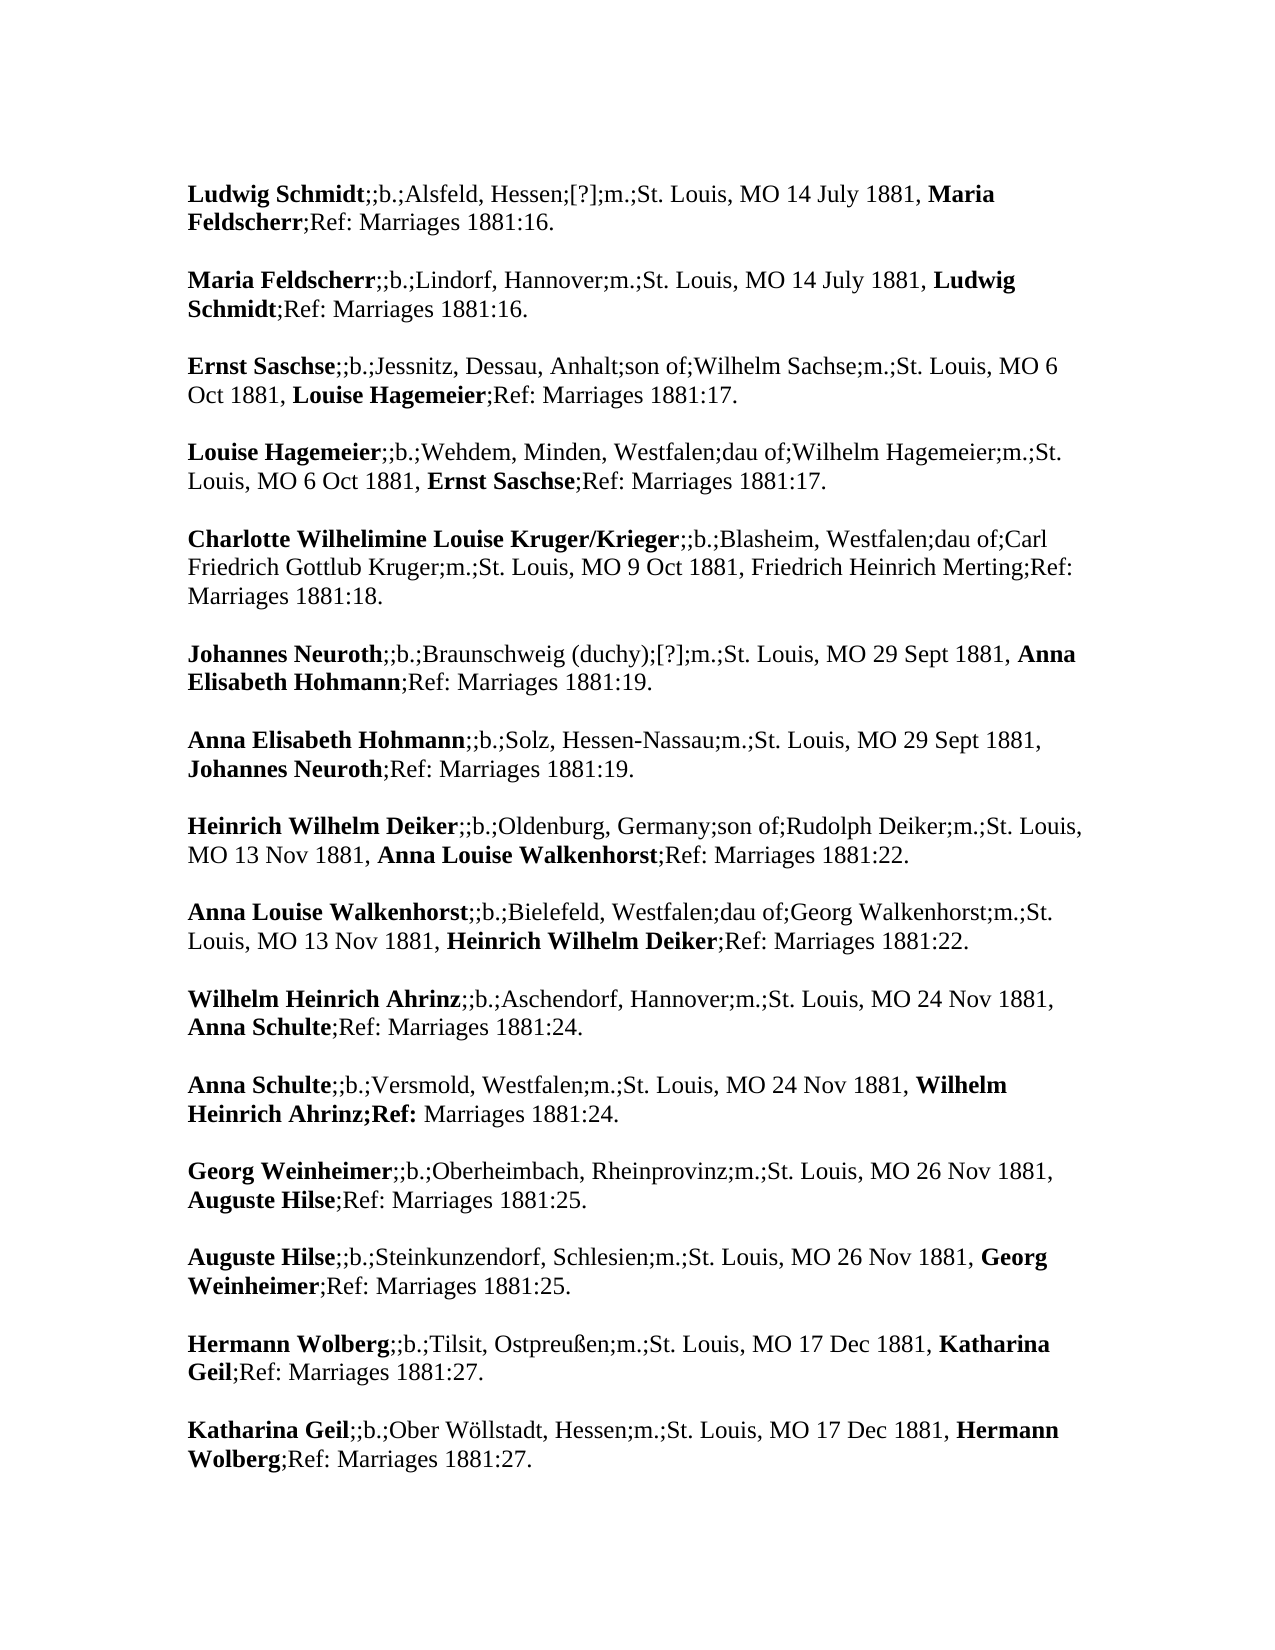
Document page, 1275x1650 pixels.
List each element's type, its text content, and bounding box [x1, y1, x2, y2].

text Louise Hagemeier;;b.;Wehdem, Minden, Westfalen;dau of;Wilhelm Hagemeier;m.;St. Louis, MO 6 Oct 1881, Ernst Saschse;Ref: Marriages 1881:17. [187, 437, 1087, 495]
text Anna Schulte;;b.;Versmold, Westfalen;m.;St. Louis, MO 24 Nov 1881, Wilhelm Heinrich Ahrinz;Ref: Marriages 1881:24. [187, 1070, 1087, 1127]
text Wilhelm Heinrich Ahrinz;;b.;Aschendorf, Hannover;m.;St. Louis, MO 24 Nov 1881, Anna Schulte;Ref: Marriages 1881:24. [187, 984, 1087, 1041]
text Charlotte Wilhelimine Louise Kruger/Krieger;;b.;Blasheim, Westfalen;dau of;Carl Friedrich Gottlub Kruger;m.;St. Louis, MO 9 Oct 1881, Friedrich Heinrich Merting;Ref: Marriages 1881:18. [187, 524, 1087, 610]
text Ernst Saschse;;b.;Jessnitz, Dessau, Anhalt;son of;Wilhelm Sachse;m.;St. Louis, MO 6 Oct 1881, Louise Hagemeier;Ref: Marriages 1881:17. [187, 351, 1087, 409]
text Ludwig Schmidt;;b.;Alsfeld, Hessen;[?];m.;St. Louis, MO 14 July 1881, Maria Feldscherr;Ref: Marriages 1881:16. [187, 179, 1087, 236]
text Hermann Wolberg;;b.;Tilsit, Ostpreußen;m.;St. Louis, MO 17 Dec 1881, Katharina Geil;Ref: Marriages 1881:27. [187, 1329, 1087, 1386]
text Heinrich Wilhelm Deiker;;b.;Oldenburg, Germany;son of;Rudolph Deiker;m.;St. Louis, MO 13 Nov 1881, Anna Louise Walkenhorst;Ref: Marriages 1881:22. [187, 811, 1087, 869]
text Katharina Geil;;b.;Ober Wöllstadt, Hessen;m.;St. Louis, MO 17 Dec 1881, Hermann Wolberg;Ref: Marriages 1881:27. [187, 1415, 1087, 1472]
text Georg Weinheimer;;b.;Oberheimbach, Rheinprovinz;m.;St. Louis, MO 26 Nov 1881, Auguste Hilse;Ref: Marriages 1881:25. [187, 1156, 1087, 1214]
text Anna Louise Walkenhorst;;b.;Bielefeld, Westfalen;dau of;Georg Walkenhorst;m.;St. Louis, MO 13 Nov 1881, Heinrich Wilhelm Deiker;Ref: Marriages 1881:22. [187, 897, 1087, 955]
text Auguste Hilse;;b.;Steinkunzendorf, Schlesien;m.;St. Louis, MO 26 Nov 1881, Georg Weinheimer;Ref: Marriages 1881:25. [187, 1242, 1087, 1300]
text Anna Elisabeth Hohmann;;b.;Solz, Hessen-Nassau;m.;St. Louis, MO 29 Sept 1881, Johannes Neuroth;Ref: Marriages 1881:19. [187, 725, 1087, 782]
text Johannes Neuroth;;b.;Braunschweig (duchy);[?];m.;St. Louis, MO 29 Sept 1881, Anna Elisabeth Hohmann;Ref: Marriages 1881:19. [187, 639, 1087, 696]
text Maria Feldscherr;;b.;Lindorf, Hannover;m.;St. Louis, MO 14 July 1881, Ludwig Schmidt;Ref: Marriages 1881:16. [187, 265, 1087, 322]
